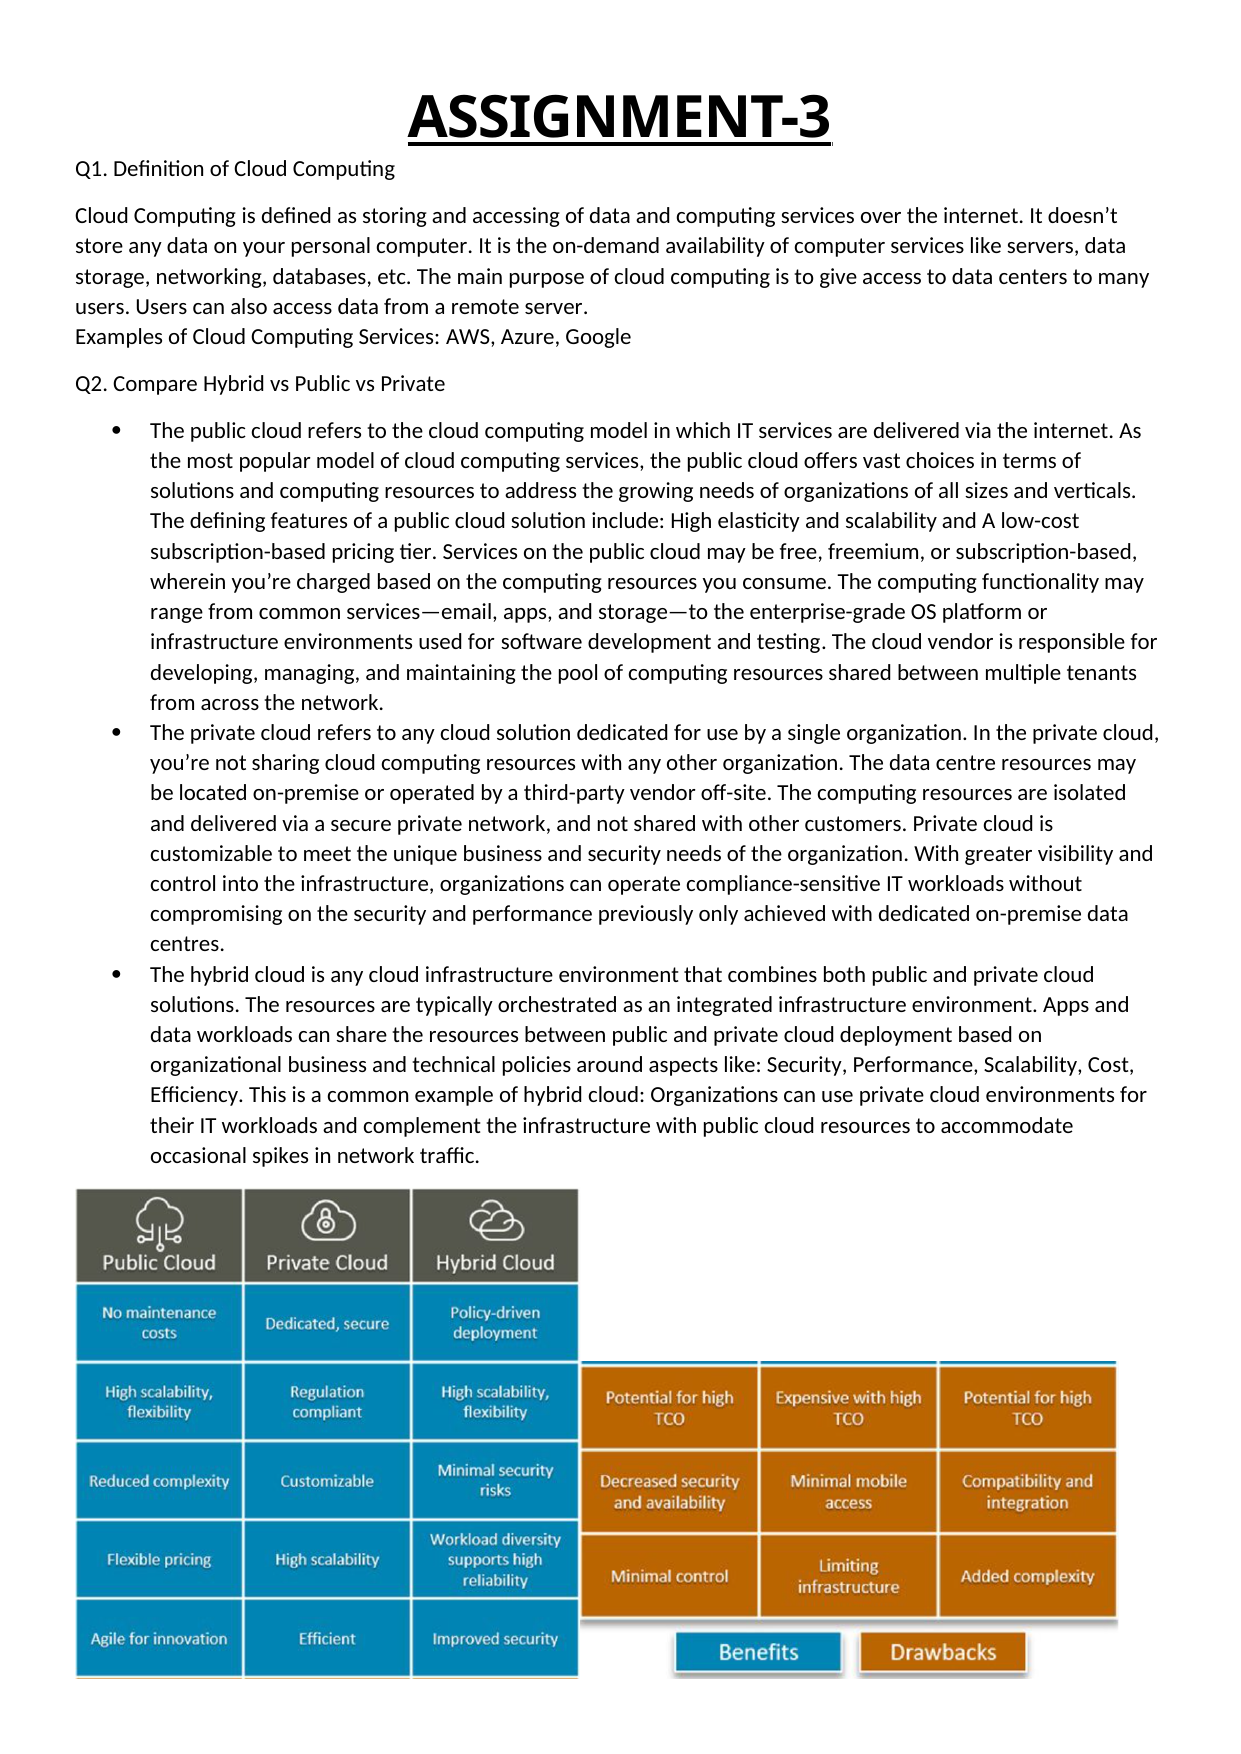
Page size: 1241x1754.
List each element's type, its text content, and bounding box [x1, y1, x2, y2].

list The private cloud refers to any cloud solution dedicated for use by a single organization. In the private cloud, you’re not sharing cloud computing resources with any other organization. The data centre resources may be located on-premise or operated by a third-party vendor off-site. The computing resources are isolated and delivered via a secure private network, and not shared with other customers. Private cloud is customizable to meet the unique business and security needs of the organization. With greater visibility and control into the infrastructure, organizations can operate compliance-sensitive IT workloads without compromising on the security and performance previously only achieved with dedicated on-premise data centres. [112, 718, 1165, 957]
picture [75, 1187, 1119, 1679]
list The hybrid cloud is any cloud infrastructure environment that combines both public and private cloud solutions. The resources are typically orchestrated as an integrated infrastructure environment. Apps and data workloads can share the resources between public and private cloud deployment based on organizational business and technical policies around aspects like: Security, Performance, Scalability, Cost, Efficiency. This is a common example of hybrid cloud: Organizations can use private cloud environments for their IT workloads and complement the infrastructure with public cloud resources to accommodate occasional spikes in network traffic. [112, 960, 1165, 1169]
title ASSIGNMENT-3 [75, 75, 1165, 154]
text Cloud Computing is defined as storing and accessing of data and computing services over the internet. It doesn’t store any data on your personal computer. It is the on-demand availability of computer services like servers, data storage, networking, databases, etc. The main purpose of cloud computing is to give access to data centers to many users. Users can also access data from a remote server. Examples of Cloud Computing Services: AWS, Azure, Google [75, 201, 1165, 350]
text Q2. Compare Hybrid vs Public vs Private [75, 369, 1165, 397]
list The public cloud refers to the cloud computing model in which IT services are delivered via the internet. As the most popular model of cloud computing services, the public cloud offers vast choices in terms of solutions and computing resources to address the growing needs of organizations of all sizes and verticals. The defining features of a public cloud solution include: High elasticity and scalability and A low-cost subscription-based pricing tier. Services on the public cloud may be free, freemium, or subscription-based, wherein you’re charged based on the computing resources you consume. The computing functionality may range from common services—email, apps, and storage—to the enterprise-grade OS platform or infrastructure environments used for software development and testing. The cloud vendor is responsible for developing, managing, and maintaining the pool of computing resources shared between multiple tenants from across the network. [112, 416, 1165, 716]
text Q1. Definition of Cloud Computing [75, 154, 1165, 182]
